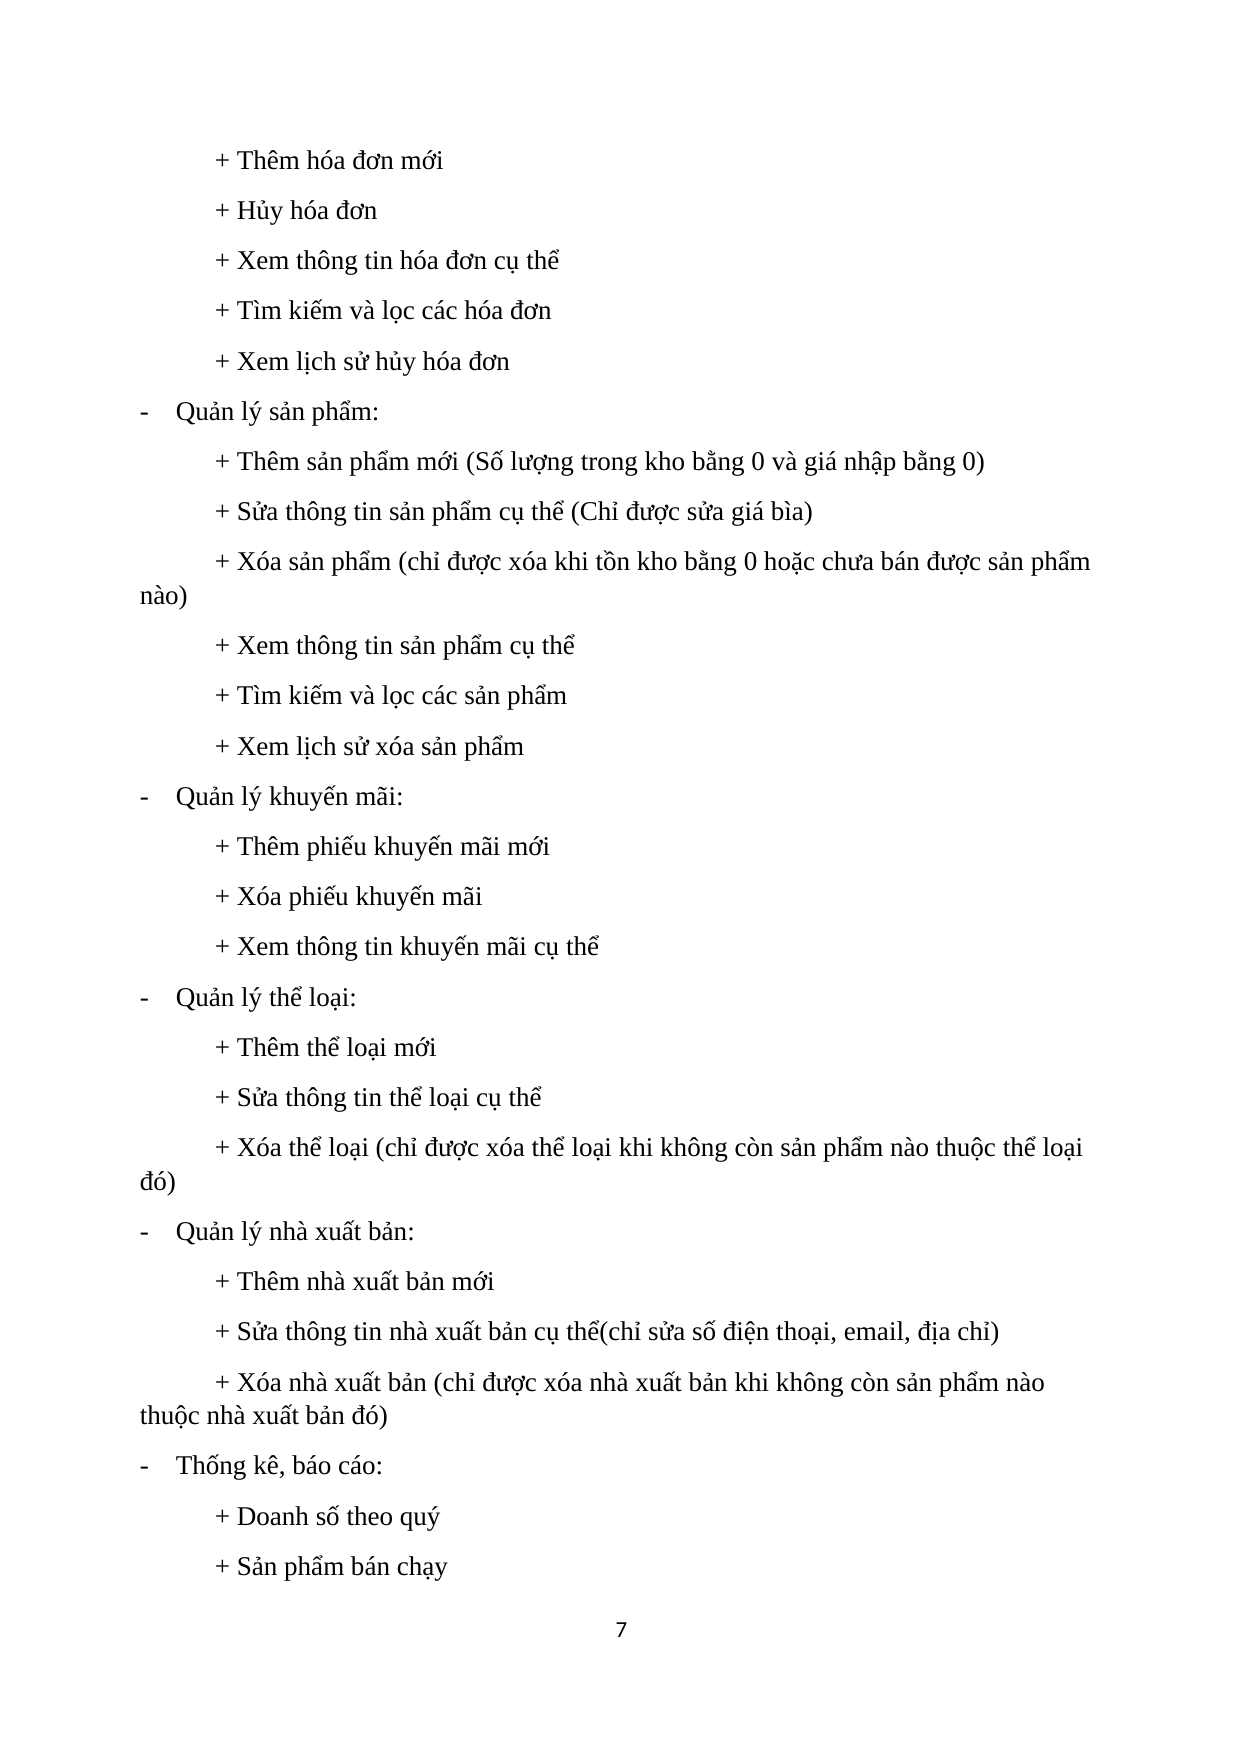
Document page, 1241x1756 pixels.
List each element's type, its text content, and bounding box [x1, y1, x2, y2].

text + Xem lịch sử xóa sản phẩm [139, 729, 1103, 761]
text - Quản lý nhà xuất bản: [139, 1215, 1103, 1246]
text + Xem lịch sử hủy hóa đơn [139, 344, 1103, 376]
text - Quản lý sản phẩm: [139, 395, 1103, 426]
text - Quản lý khuyến mãi: [139, 780, 1103, 811]
text + Tìm kiếm và lọc các sản phẩm [139, 679, 1103, 711]
text + Tìm kiếm và lọc các hóa đơn [139, 294, 1103, 326]
text + Xem thông tin hóa đơn cụ thể [139, 244, 1103, 275]
text + Xóa phiếu khuyến mãi [139, 880, 1103, 911]
text + Sản phẩm bán chạy [139, 1550, 1103, 1581]
text + Xóa sản phẩm (chỉ được xóa khi tồn kho bằng 0 hoặc chưa bán được sản phẩm nào) [139, 545, 1103, 610]
text + Sửa thông tin nhà xuất bản cụ thể(chỉ sửa số điện thoại, email, địa chỉ) [139, 1315, 1103, 1347]
text + Thêm hóa đơn mới [139, 144, 1103, 175]
text - Thống kê, báo cáo: [139, 1449, 1103, 1481]
text + Thêm sản phẩm mới (Số lượng trong kho bằng 0 và giá nhập bằng 0) [139, 445, 1103, 476]
text + Thêm phiếu khuyến mãi mới [139, 830, 1103, 861]
text - Quản lý thể loại: [139, 981, 1103, 1012]
text + Sửa thông tin sản phẩm cụ thể (Chỉ được sửa giá bìa) [139, 495, 1103, 526]
text + Sửa thông tin thể loại cụ thể [139, 1081, 1103, 1112]
text + Xem thông tin khuyến mãi cụ thể [139, 930, 1103, 962]
text + Doanh số theo quý [139, 1499, 1103, 1531]
text + Hủy hóa đơn [139, 194, 1103, 225]
text + Xem thông tin sản phẩm cụ thể [139, 629, 1103, 660]
text + Xóa thể loại (chỉ được xóa thể loại khi không còn sản phẩm nào thuộc thể loại đó) [139, 1131, 1103, 1196]
text + Thêm nhà xuất bản mới [139, 1265, 1103, 1296]
text + Thêm thể loại mới [139, 1031, 1103, 1062]
text + Xóa nhà xuất bản (chỉ được xóa nhà xuất bản khi không còn sản phẩm nào thuộc nhà xuất bản đó) [139, 1366, 1103, 1430]
